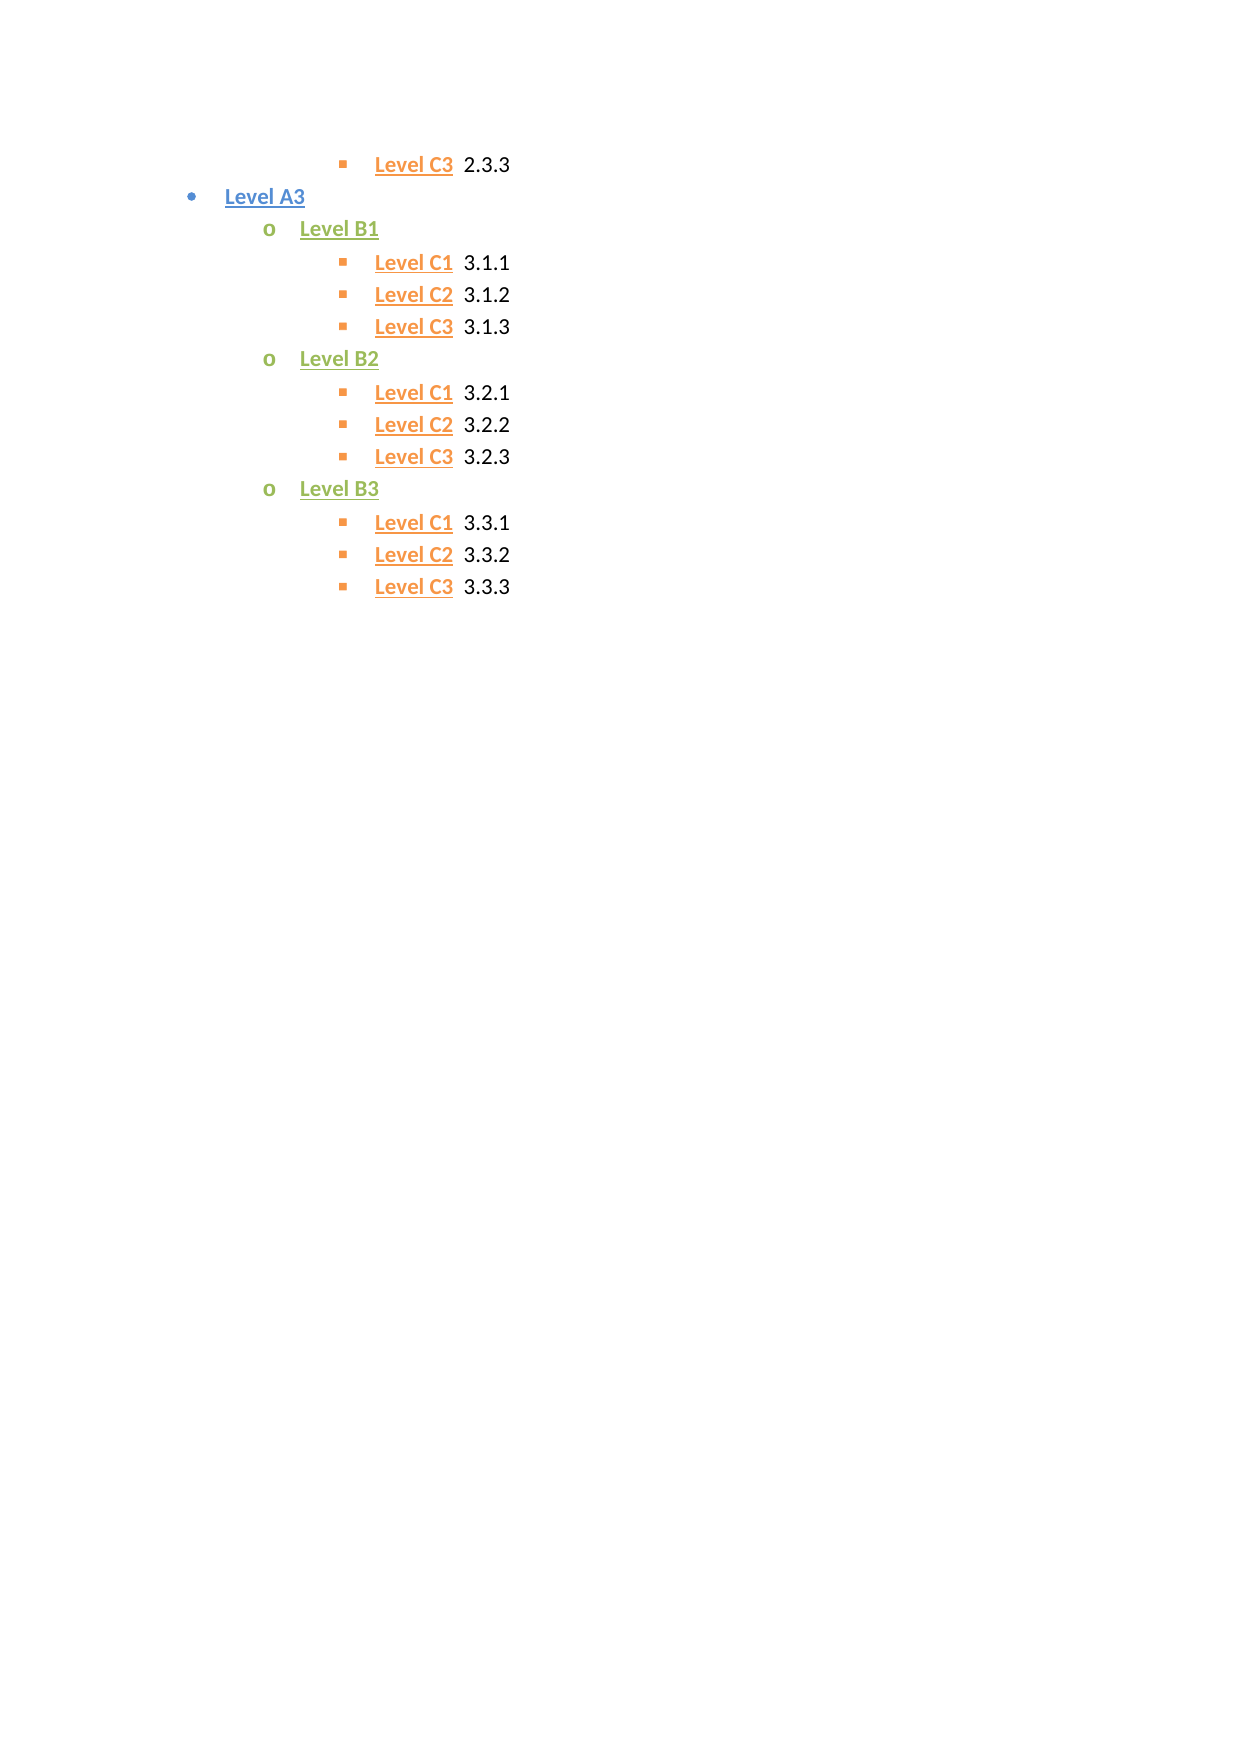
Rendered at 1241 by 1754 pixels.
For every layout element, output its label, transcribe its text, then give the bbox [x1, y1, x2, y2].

list Level B1 [262, 214, 1090, 243]
list Level C1 3.3.1 [337, 508, 1090, 536]
list Level C3 3.2.3 [337, 442, 1090, 470]
list Level C2 3.3.2 [337, 540, 1090, 568]
list Level A3 [187, 182, 1090, 210]
list Level C2 3.1.2 [337, 280, 1090, 308]
list Level C3 3.1.3 [337, 312, 1090, 340]
list Level C1 3.1.1 [337, 248, 1090, 276]
list Level C3 2.3.3 [337, 150, 1090, 178]
list Level C3 3.3.3 [337, 572, 1090, 601]
list Level C2 3.2.2 [337, 410, 1090, 438]
list Level B2 [262, 344, 1090, 374]
list Level B3 [262, 474, 1090, 504]
list Level C1 3.2.1 [337, 378, 1090, 406]
